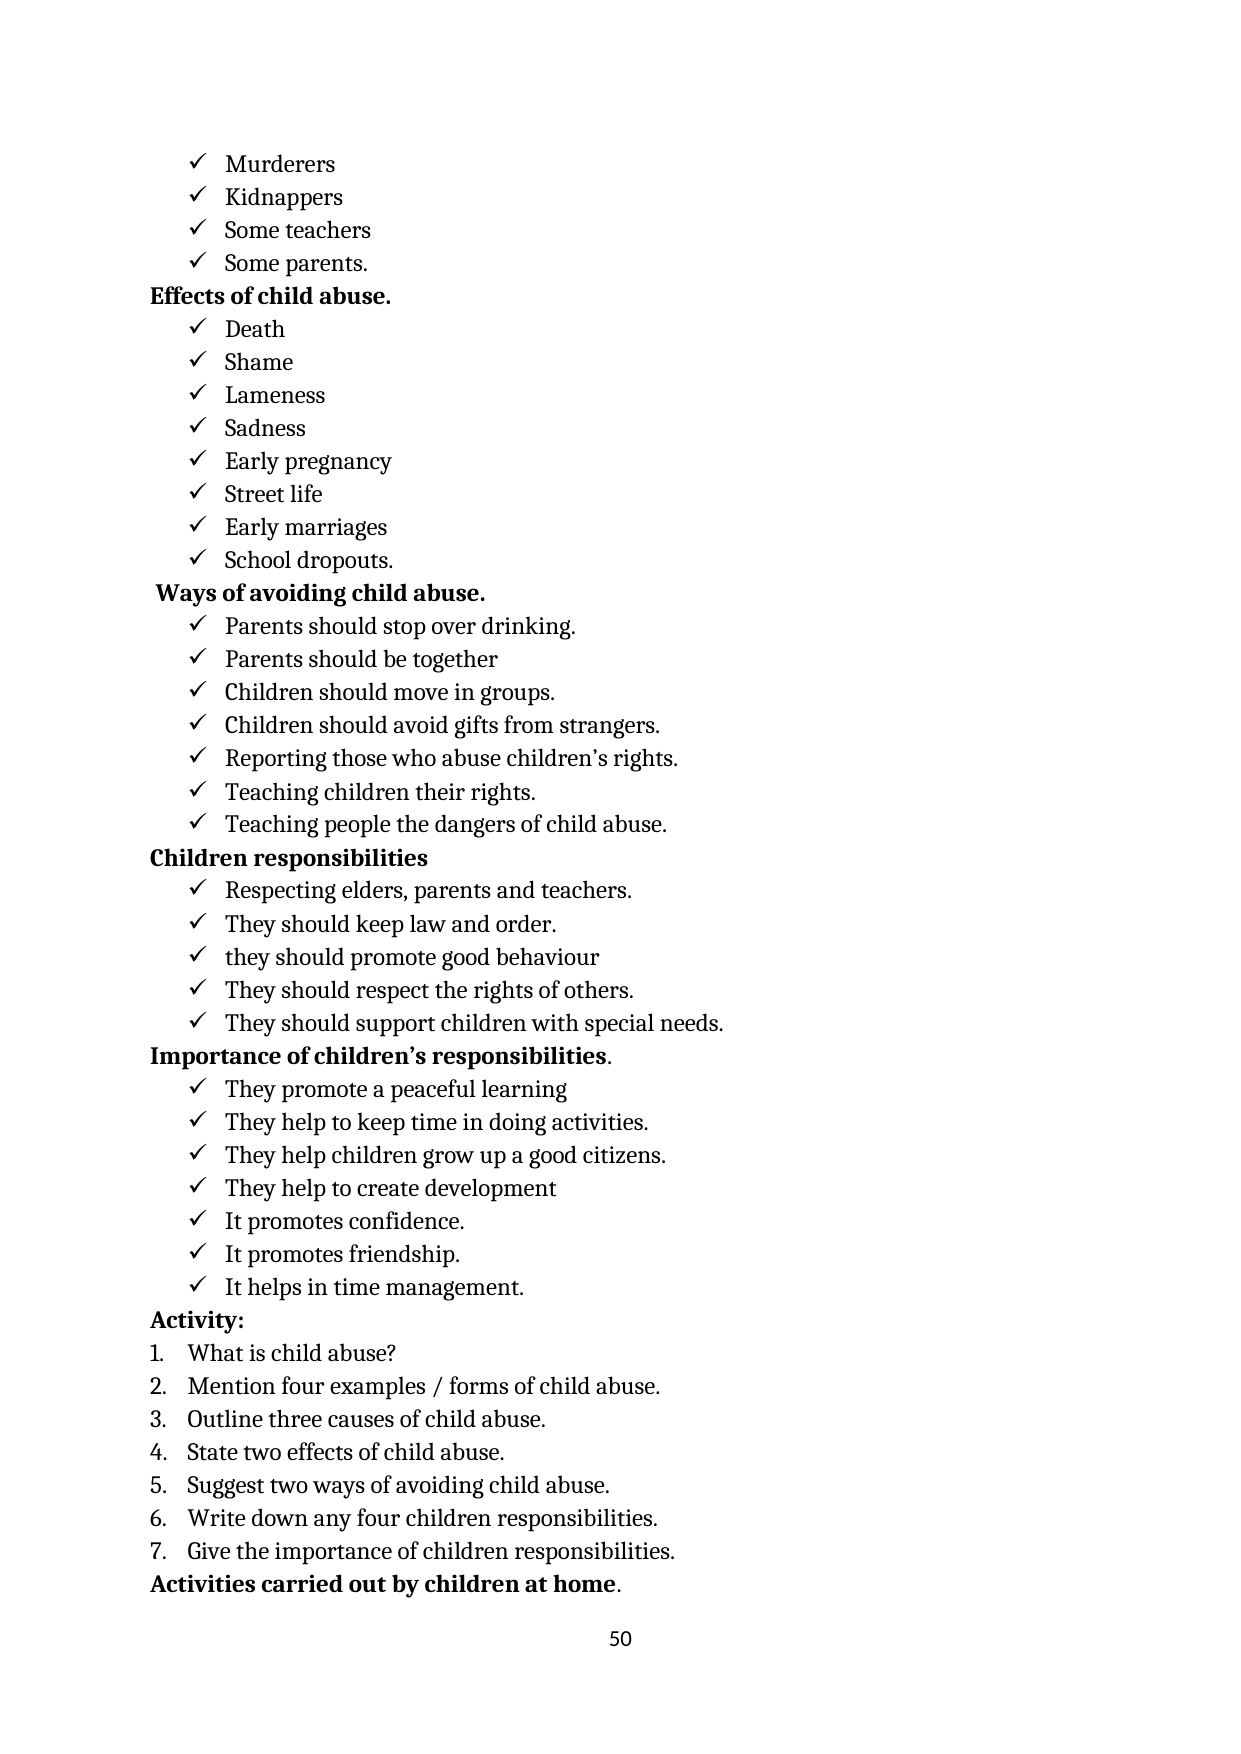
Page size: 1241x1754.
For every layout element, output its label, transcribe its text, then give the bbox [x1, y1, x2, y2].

list Lameness [187, 381, 1090, 410]
list they should promote good behaviour [187, 942, 1090, 971]
list Children responsibilities [150, 843, 1090, 872]
list Murderers [187, 150, 1090, 179]
list Some parents. [187, 249, 1090, 278]
list They should support children with special needs. [187, 1008, 1090, 1037]
list What is child abuse? [150, 1339, 1090, 1367]
list They promote a peaceful learning [187, 1074, 1090, 1103]
list They help to create development [187, 1174, 1090, 1202]
list Parents should be together [187, 645, 1090, 674]
list Street life [187, 480, 1090, 509]
list Importance of children’s responsibilities. [150, 1042, 1090, 1070]
list Early marriages [187, 513, 1090, 542]
list Suggest two ways of avoiding child abuse. [150, 1471, 1090, 1499]
list Give the importance of children responsibilities. [150, 1537, 1090, 1566]
list Shame [187, 348, 1090, 377]
list They should keep law and order. [187, 909, 1090, 938]
list State two effects of child abuse. [150, 1438, 1090, 1467]
list Reporting those who abuse children’s rights. [187, 744, 1090, 773]
list Ways of avoiding child abuse. [150, 579, 1090, 608]
list Outline three causes of child abuse. [150, 1405, 1090, 1433]
list It helps in time management. [187, 1273, 1090, 1301]
list Respecting elders, parents and teachers. [187, 876, 1090, 905]
list Activities carried out by children at home. [150, 1570, 1090, 1599]
list They should respect the rights of others. [187, 976, 1090, 1004]
list School dropouts. [187, 546, 1090, 575]
list Children should avoid gifts from strangers. [187, 711, 1090, 740]
list Write down any four children responsibilities. [150, 1504, 1090, 1533]
list Teaching children their rights. [187, 777, 1090, 806]
list Early pregnancy [187, 447, 1090, 476]
list It promotes confidence. [187, 1207, 1090, 1235]
list Death [187, 315, 1090, 344]
list They help children grow up a good citizens. [187, 1141, 1090, 1169]
list Kidnappers [187, 183, 1090, 212]
list They help to keep time in doing activities. [187, 1108, 1090, 1136]
list Activity: [150, 1306, 1090, 1334]
list It promotes friendship. [187, 1240, 1090, 1268]
list Sadness [187, 414, 1090, 443]
list Parents should stop over drinking. [187, 612, 1090, 641]
list Teaching people the dangers of child abuse. [187, 810, 1090, 839]
list Children should move in groups. [187, 678, 1090, 707]
list Some teachers [187, 216, 1090, 245]
list Effects of child abuse. [150, 282, 1090, 311]
list Mention four examples / forms of child abuse. [150, 1372, 1090, 1401]
